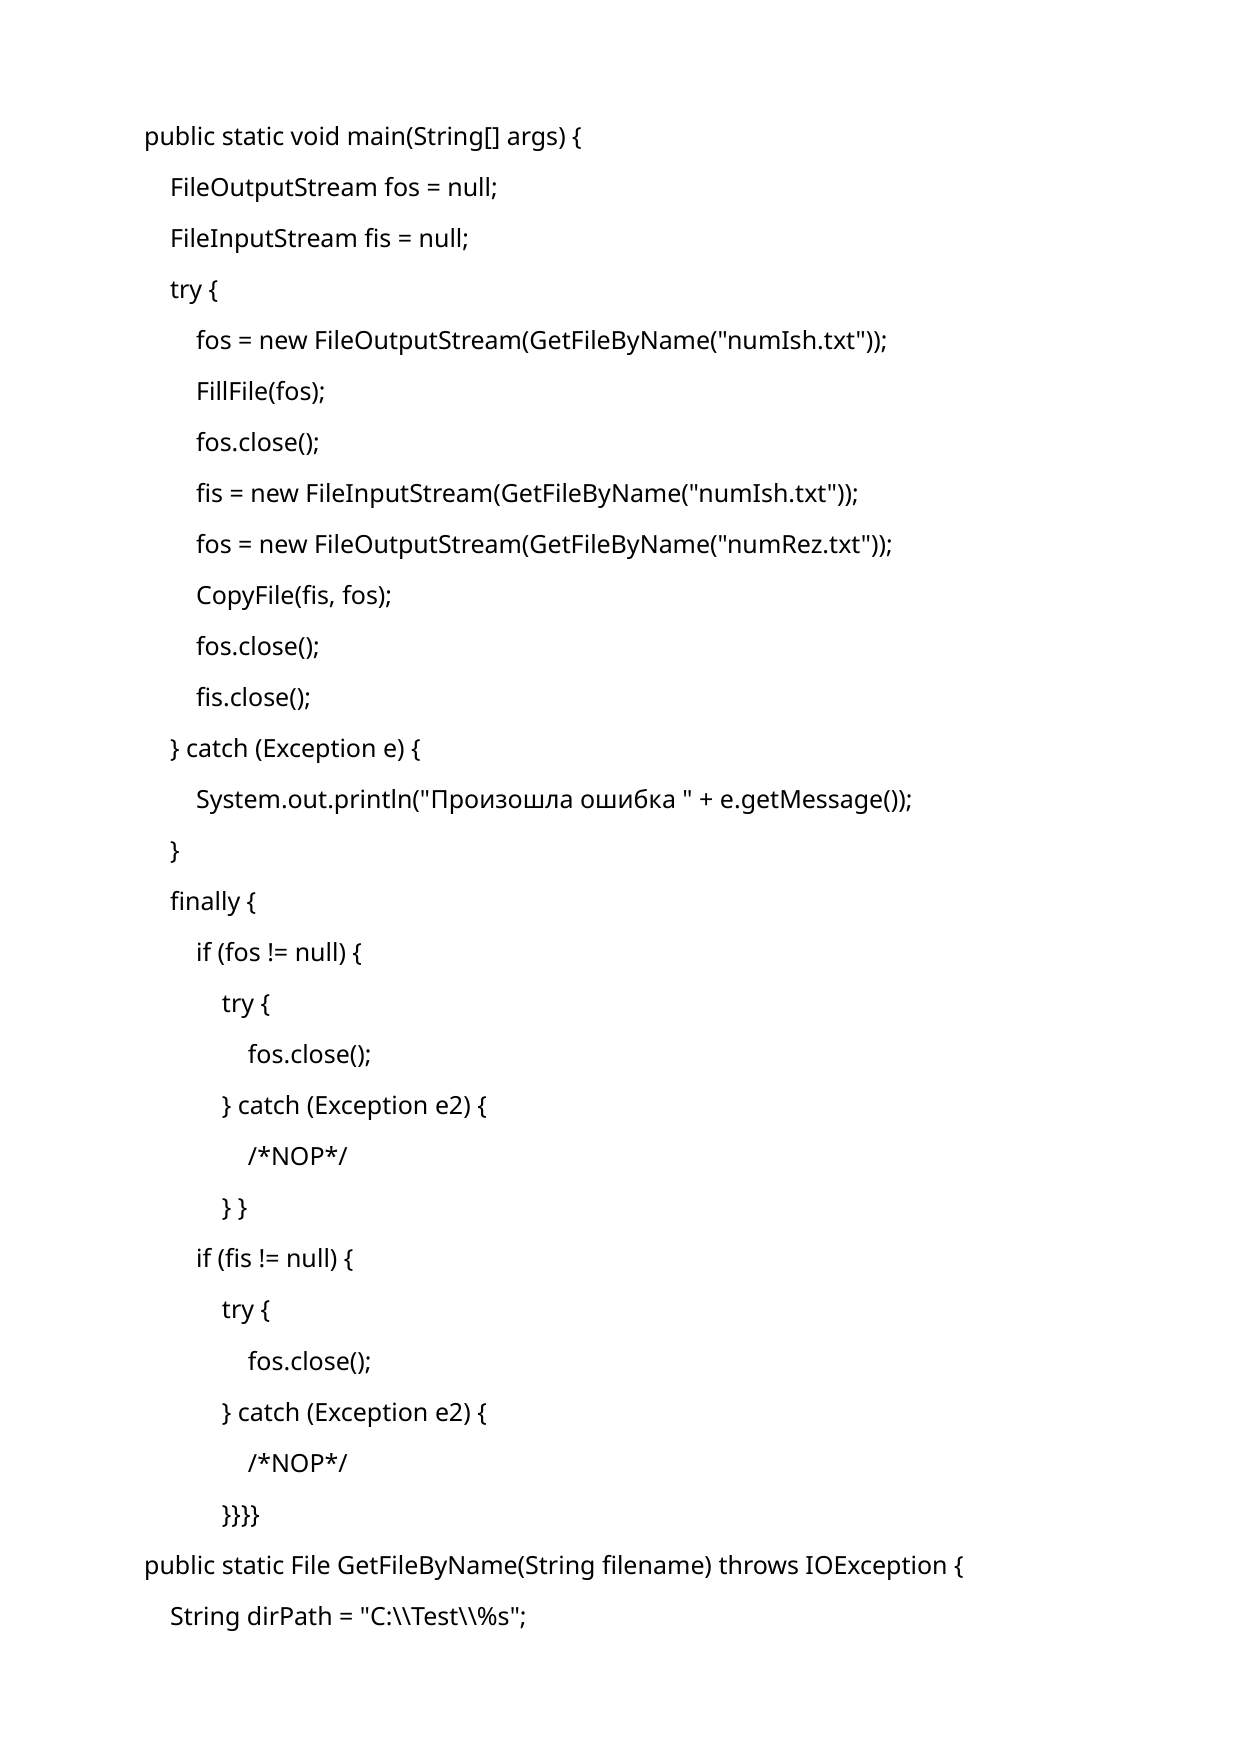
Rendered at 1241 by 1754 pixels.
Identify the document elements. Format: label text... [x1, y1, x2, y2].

text fis.close(); [118, 679, 1122, 714]
text FillFile(fos); [118, 373, 1122, 407]
text fos.close(); [118, 628, 1122, 663]
text } } [118, 1190, 1122, 1224]
text fos = new FileOutputStream(GetFileByName("numRez.txt")); [118, 526, 1122, 561]
text }}}} [118, 1496, 1122, 1530]
text } catch (Exception e2) { [118, 1394, 1122, 1428]
text try { [118, 1292, 1122, 1326]
text String dirPath = "C:\\Test\\%s"; [118, 1598, 1122, 1632]
text public static void main(String[] args) { [118, 118, 1122, 152]
text try { [118, 271, 1122, 305]
text System.out.println("Произошла ошибка " + e.getMessage()); [118, 782, 1122, 816]
text fos.close(); [118, 1037, 1122, 1071]
text finally { [118, 884, 1122, 918]
text fos = new FileOutputStream(GetFileByName("numIsh.txt")); [118, 322, 1122, 356]
text public static File GetFileByName(String filename) throws IOException { [118, 1547, 1122, 1581]
text /*NOP*/ [118, 1445, 1122, 1479]
text fis = new FileInputStream(GetFileByName("numIsh.txt")); [118, 475, 1122, 509]
text } [118, 833, 1122, 867]
text } catch (Exception e) { [118, 731, 1122, 765]
text try { [118, 986, 1122, 1020]
text FileInputStream fis = null; [118, 220, 1122, 254]
text FileOutputStream fos = null; [118, 169, 1122, 203]
text fos.close(); [118, 424, 1122, 458]
text if (fos != null) { [118, 935, 1122, 969]
text CopyFile(fis, fos); [118, 577, 1122, 612]
text fos.close(); [118, 1343, 1122, 1377]
text } catch (Exception e2) { [118, 1088, 1122, 1122]
text /*NOP*/ [118, 1139, 1122, 1173]
text if (fis != null) { [118, 1241, 1122, 1275]
